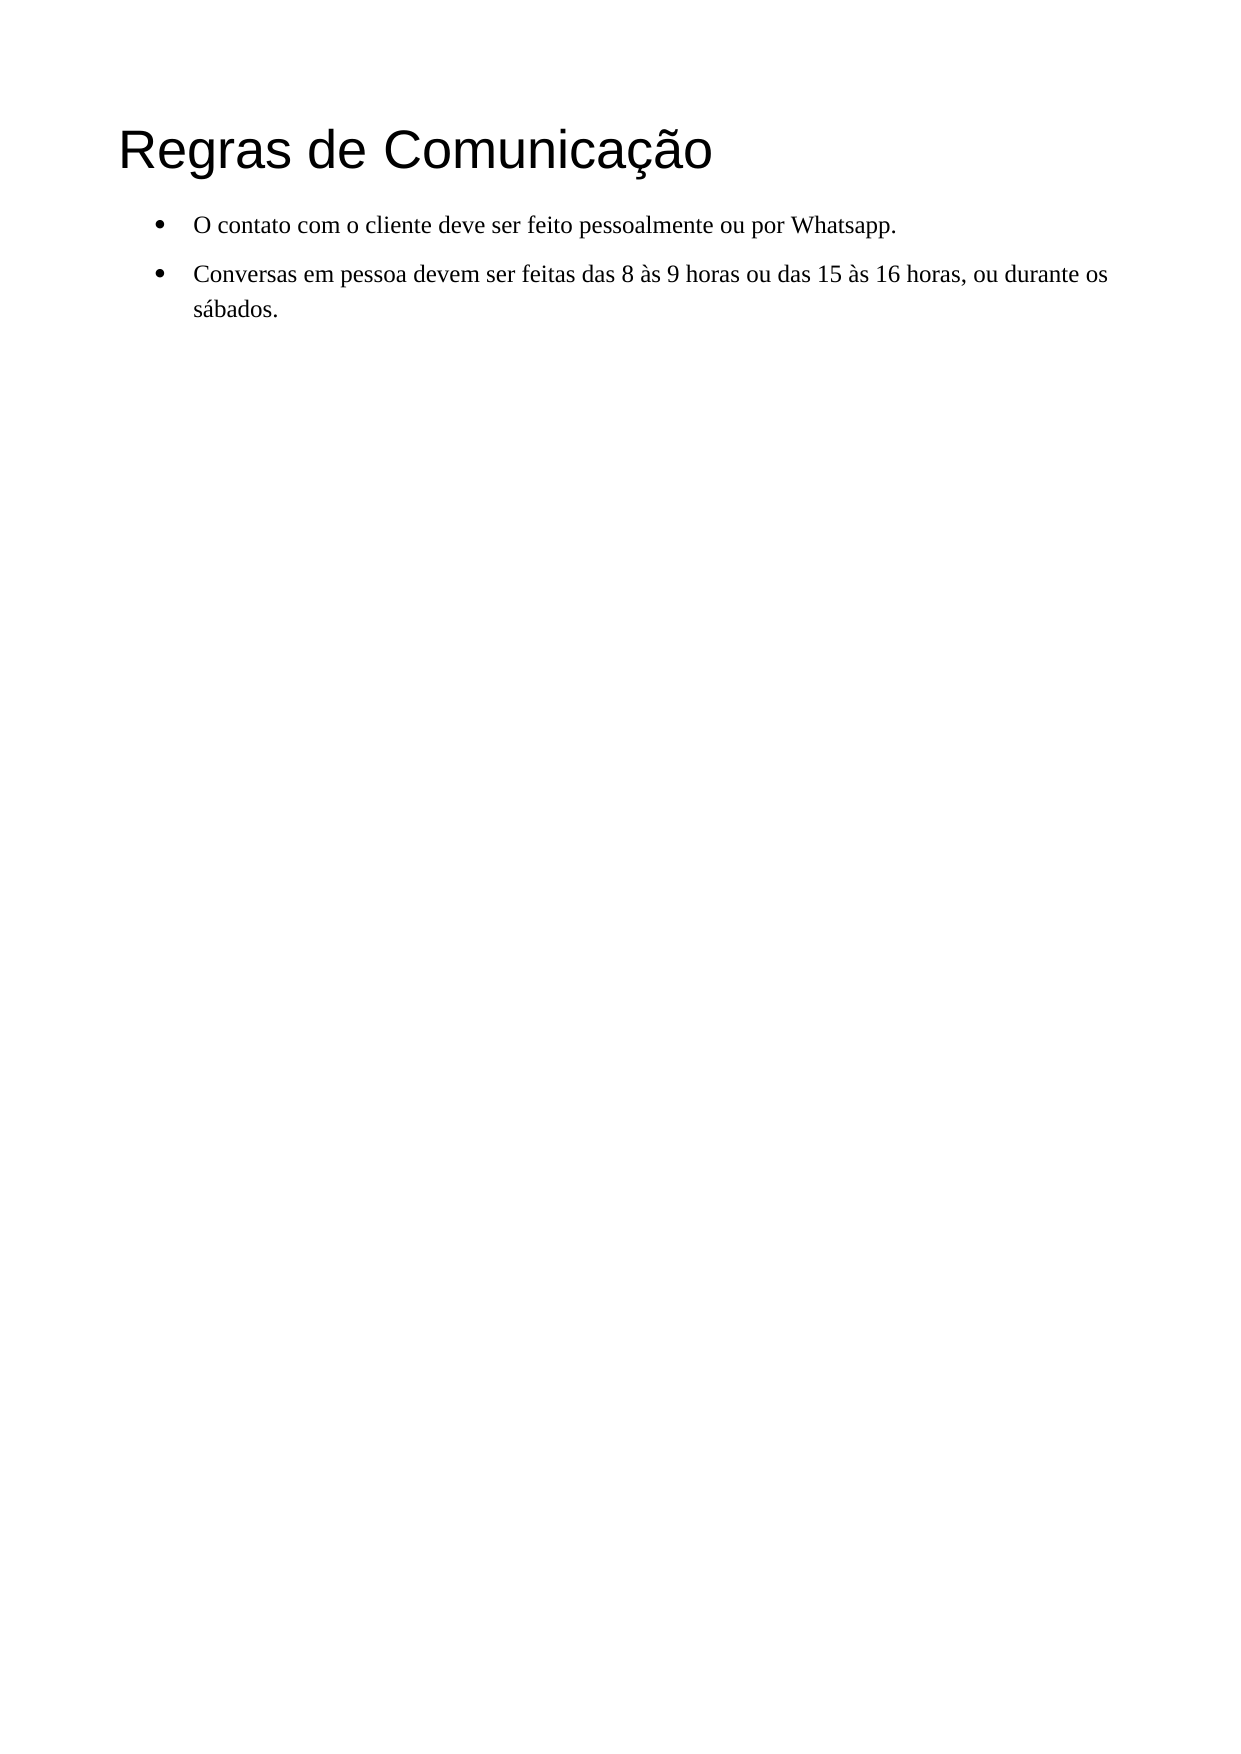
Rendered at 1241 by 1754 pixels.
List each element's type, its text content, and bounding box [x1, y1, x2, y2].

text Regras de Comunicação [118, 118, 1122, 180]
list Conversas em pessoa devem ser feitas das 8 às 9 horas ou das 15 às 16 horas, ou durante os sábados. [156, 259, 1122, 323]
list O contato com o cliente deve ser feito pessoalmente ou por Whatsapp. [156, 210, 1122, 239]
